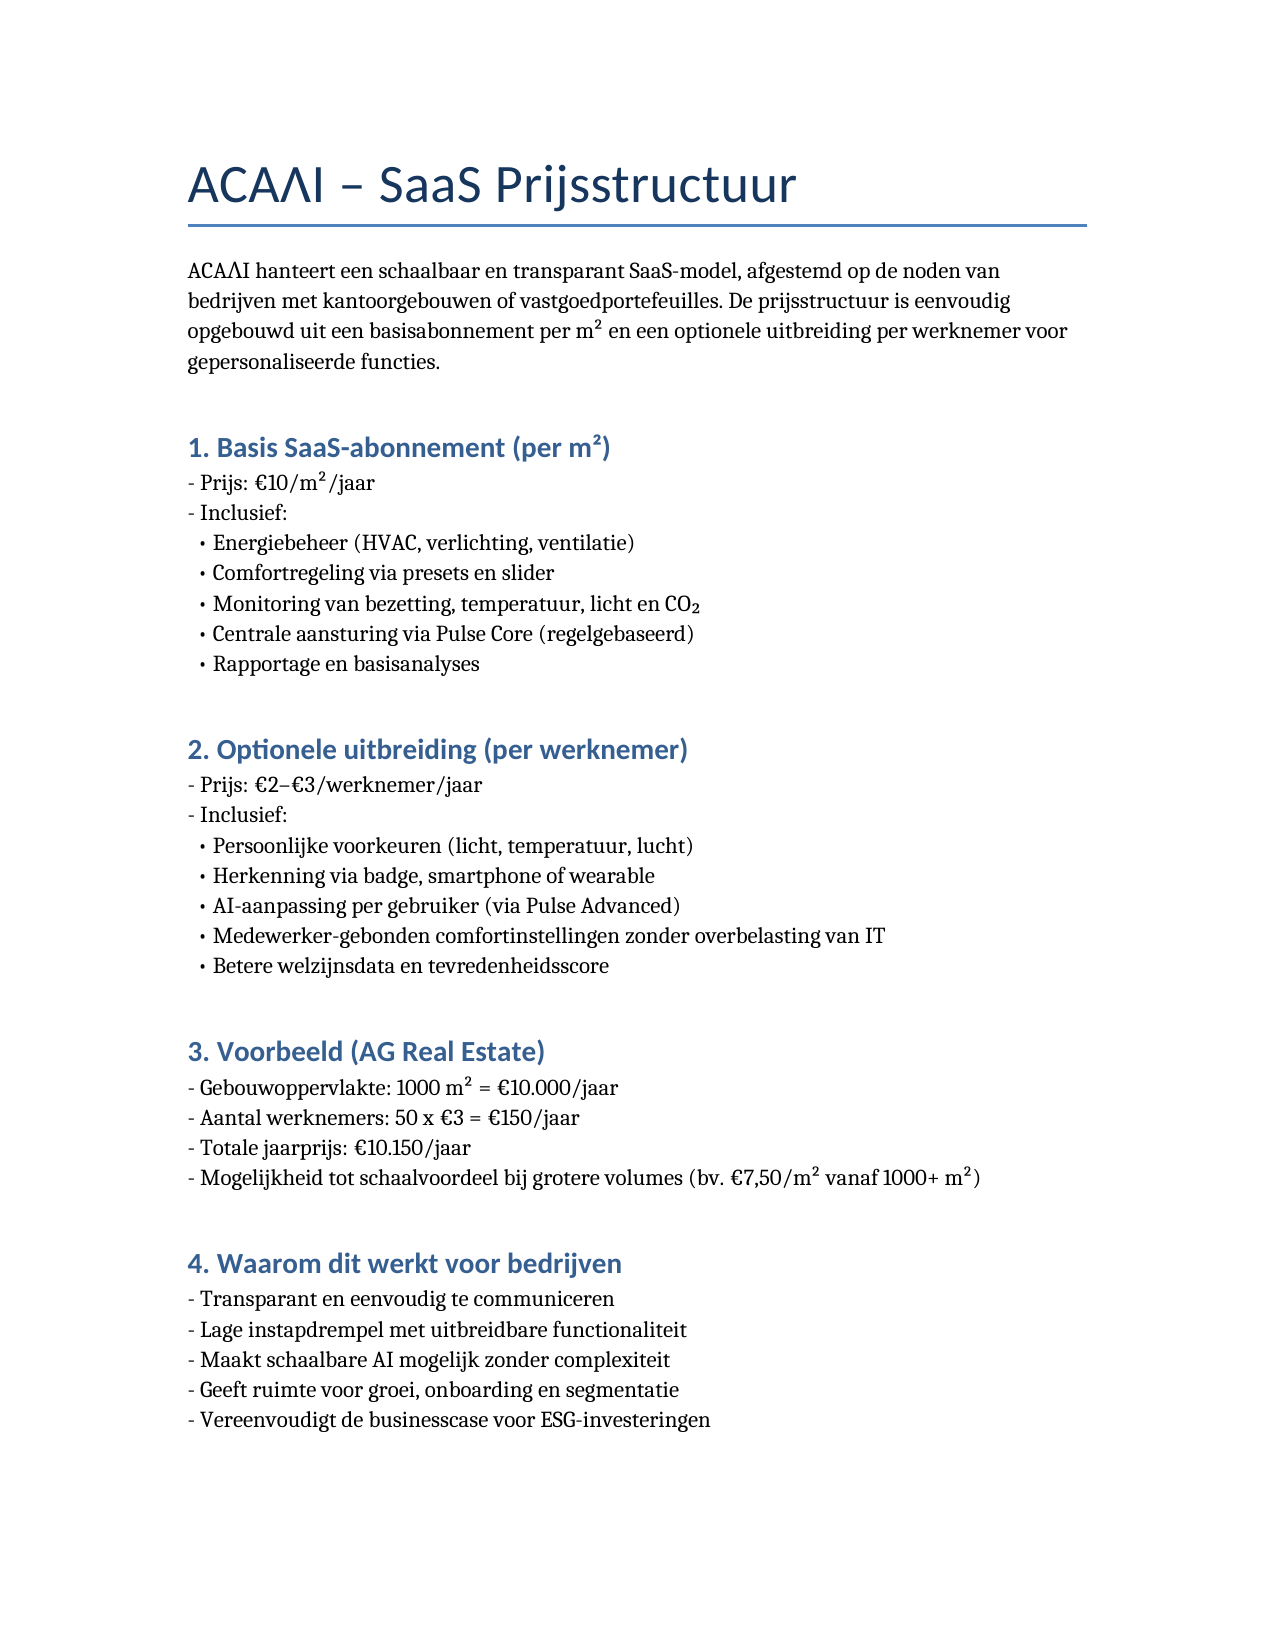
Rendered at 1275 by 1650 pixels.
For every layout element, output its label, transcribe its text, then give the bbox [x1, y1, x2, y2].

subtitle 3. Voorbeeld (AG Real Estate) [187, 1033, 1087, 1069]
text ACAΛI hanteert een schaalbaar en transparant SaaS-model, afgestemd op de noden van bedrijven met kantoorgebouwen of vastgoedportefeuilles. De prijsstructuur is eenvoudig opgebouwd uit een basisabonnement per m² en een optionele uitbreiding per werknemer voor gepersonaliseerde functies. [187, 258, 1087, 375]
text - Prijs: €10/m²/jaar - Inclusief: • Energiebeheer (HVAC, verlichting, ventilatie) • Comfortregeling via presets en slider • Monitoring van bezetting, temperatuur, licht en CO₂ • Centrale aansturing via Pulse Core (regelgebaseerd) • Rapportage en basisanalyses [187, 469, 1087, 677]
title ACAΛI – SaaS Prijsstructuur [187, 150, 1087, 227]
subtitle 2. Optionele uitbreiding (per werknemer) [187, 731, 1087, 767]
text - Prijs: €2–€3/werknemer/jaar - Inclusief: • Persoonlijke voorkeuren (licht, temperatuur, lucht) • Herkenning via badge, smartphone of wearable • AI-aanpassing per gebruiker (via Pulse Advanced) • Medewerker-gebonden comfortinstellingen zonder overbelasting van IT • Betere welzijnsdata en tevredenheidsscore [187, 772, 1087, 979]
text - Transparant en eenvoudig te communiceren - Lage instapdrempel met uitbreidbare functionaliteit - Maakt schaalbare AI mogelijk zonder complexiteit - Geeft ruimte voor groei, onboarding en segmentatie - Vereenvoudigt de businesscase voor ESG-investeringen [187, 1286, 1087, 1433]
subtitle 4. Waarom dit werkt voor bedrijven [187, 1245, 1087, 1281]
text - Gebouwoppervlakte: 1000 m² = €10.000/jaar - Aantal werknemers: 50 x €3 = €150/jaar - Totale jaarprijs: €10.150/jaar - Mogelijkheid tot schaalvoordeel bij grotere volumes (bv. €7,50/m² vanaf 1000+ m²) [187, 1074, 1087, 1191]
subtitle 1. Basis SaaS-abonnement (per m²) [187, 429, 1087, 464]
